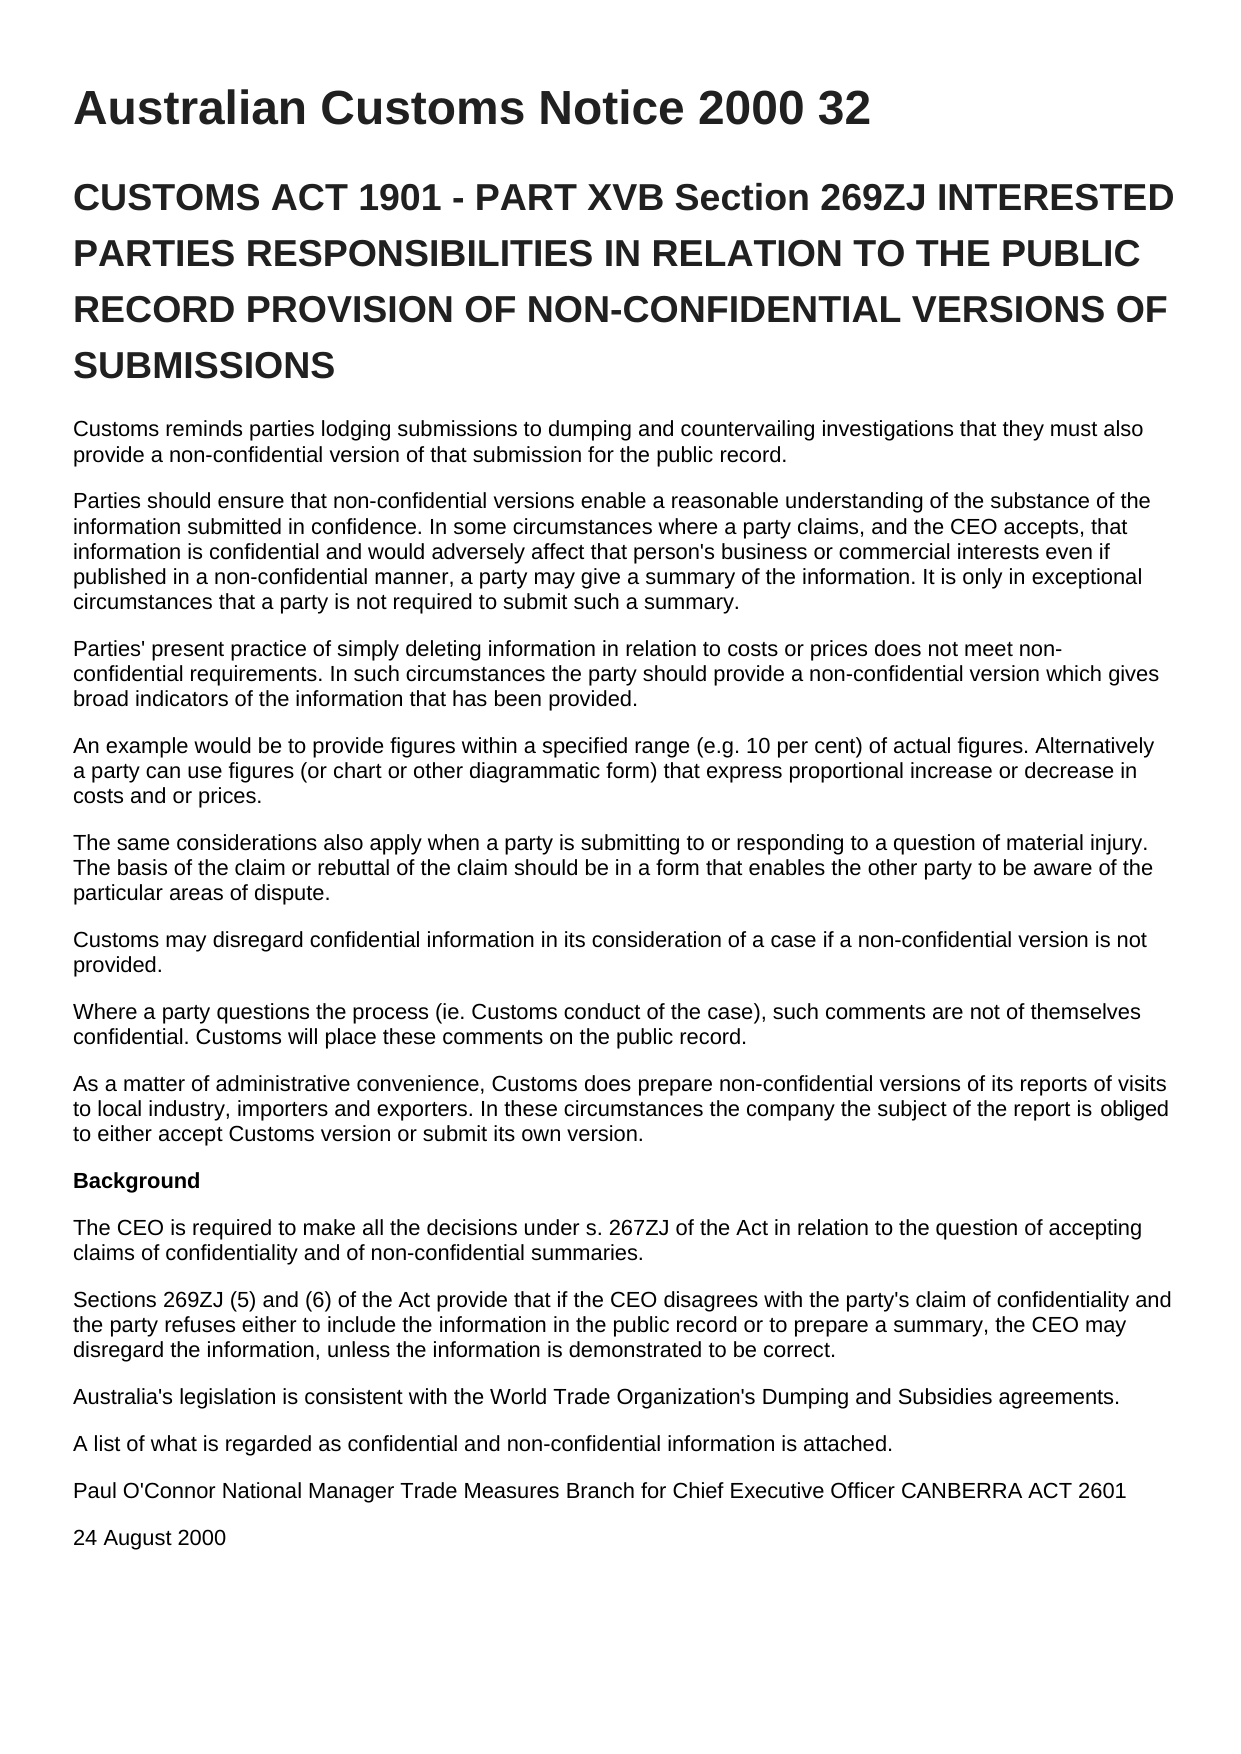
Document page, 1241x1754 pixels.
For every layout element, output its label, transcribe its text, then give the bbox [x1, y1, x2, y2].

text Customs may disregard confidential information in its consideration of a case if a non-confidential version is not provided. [73, 927, 1151, 977]
text Where a party questions the process (ie. Customs conduct of the case), such comments are not of themselves confidential. Customs will place these comments on the public record. [73, 999, 1144, 1049]
text As a matter of administrative convenience, Customs does prepare non-confidential versions of its reports of visits to local industry, importers and exporters. In these circumstances the company the subject of the report is obliged to either accept Customs version or submit its own version. [73, 1071, 1169, 1146]
text Australia's legislation is consistent with the World Trade Organization's Dumping and Subsidies agreements. A list of what is regarded as confidential and non-confidential information is attached. [73, 1384, 1134, 1456]
text The CEO is required to make all the decisions under s. 267ZJ of the Act in relation to the question of accepting claims of confidentiality and of non-confidential summaries. [73, 1215, 1146, 1265]
text Parties' present practice of simply deleting information in relation to costs or prices does not meet non- confidential requirements. In such circumstances the party should provide a non-confidential version which gives broad indicators of the information that has been provided. [73, 636, 1163, 711]
text CUSTOMS ACT 1901 - PART XVB Section 269ZJ INTERESTED PARTIES RESPONSIBILITIES IN RELATION TO THE PUBLIC RECORD PROVISION OF NON-CONFIDENTIAL VERSIONS OF SUBMISSIONS [73, 175, 1184, 386]
text Paul O'Connor National Manager Trade Measures Branch for Chief Executive Officer CANBERRA ACT 2601 24 August 2000 [73, 1478, 1147, 1550]
text An example would be to provide figures within a specified range (e.g. 10 per cent) of actual figures. Alternatively a party can use figures (or chart or other diagrammatic form) that express proportional increase or decrease in costs and or prices. [73, 733, 1158, 808]
text Customs reminds parties lodging submissions to dumping and countervailing investigations that they must also provide a non-confidential version of that submission for the public record. [73, 416, 1147, 467]
text Parties should ensure that non-confidential versions enable a reasonable understanding of the substance of the information submitted in confidence. In some circumstances where a party claims, and the CEO accepts, that information is confidential and would adversely affect that person's business or commercial interests even if published in a non-confidential manner, a party may give a summary of the information. It is only in exceptional circumstances that a party is not required to submit such a summary. [73, 488, 1154, 614]
title Australian Customs Notice 2000 32 [73, 79, 1184, 134]
text Sections 269ZJ (5) and (6) of the Act provide that if the CEO disagrees with the party's claim of confidentiality and the party refuses either to include the information in the public record or to prepare a summary, the CEO may disregard the information, unless the information is demonstrated to be correct. [73, 1287, 1175, 1362]
text Background [73, 1168, 1184, 1193]
text The same considerations also apply when a party is submitting to or responding to a question of material injury. The basis of the claim or rebuttal of the claim should be in a form that enables the other party to be aware of the particular areas of dispute. [73, 830, 1157, 905]
